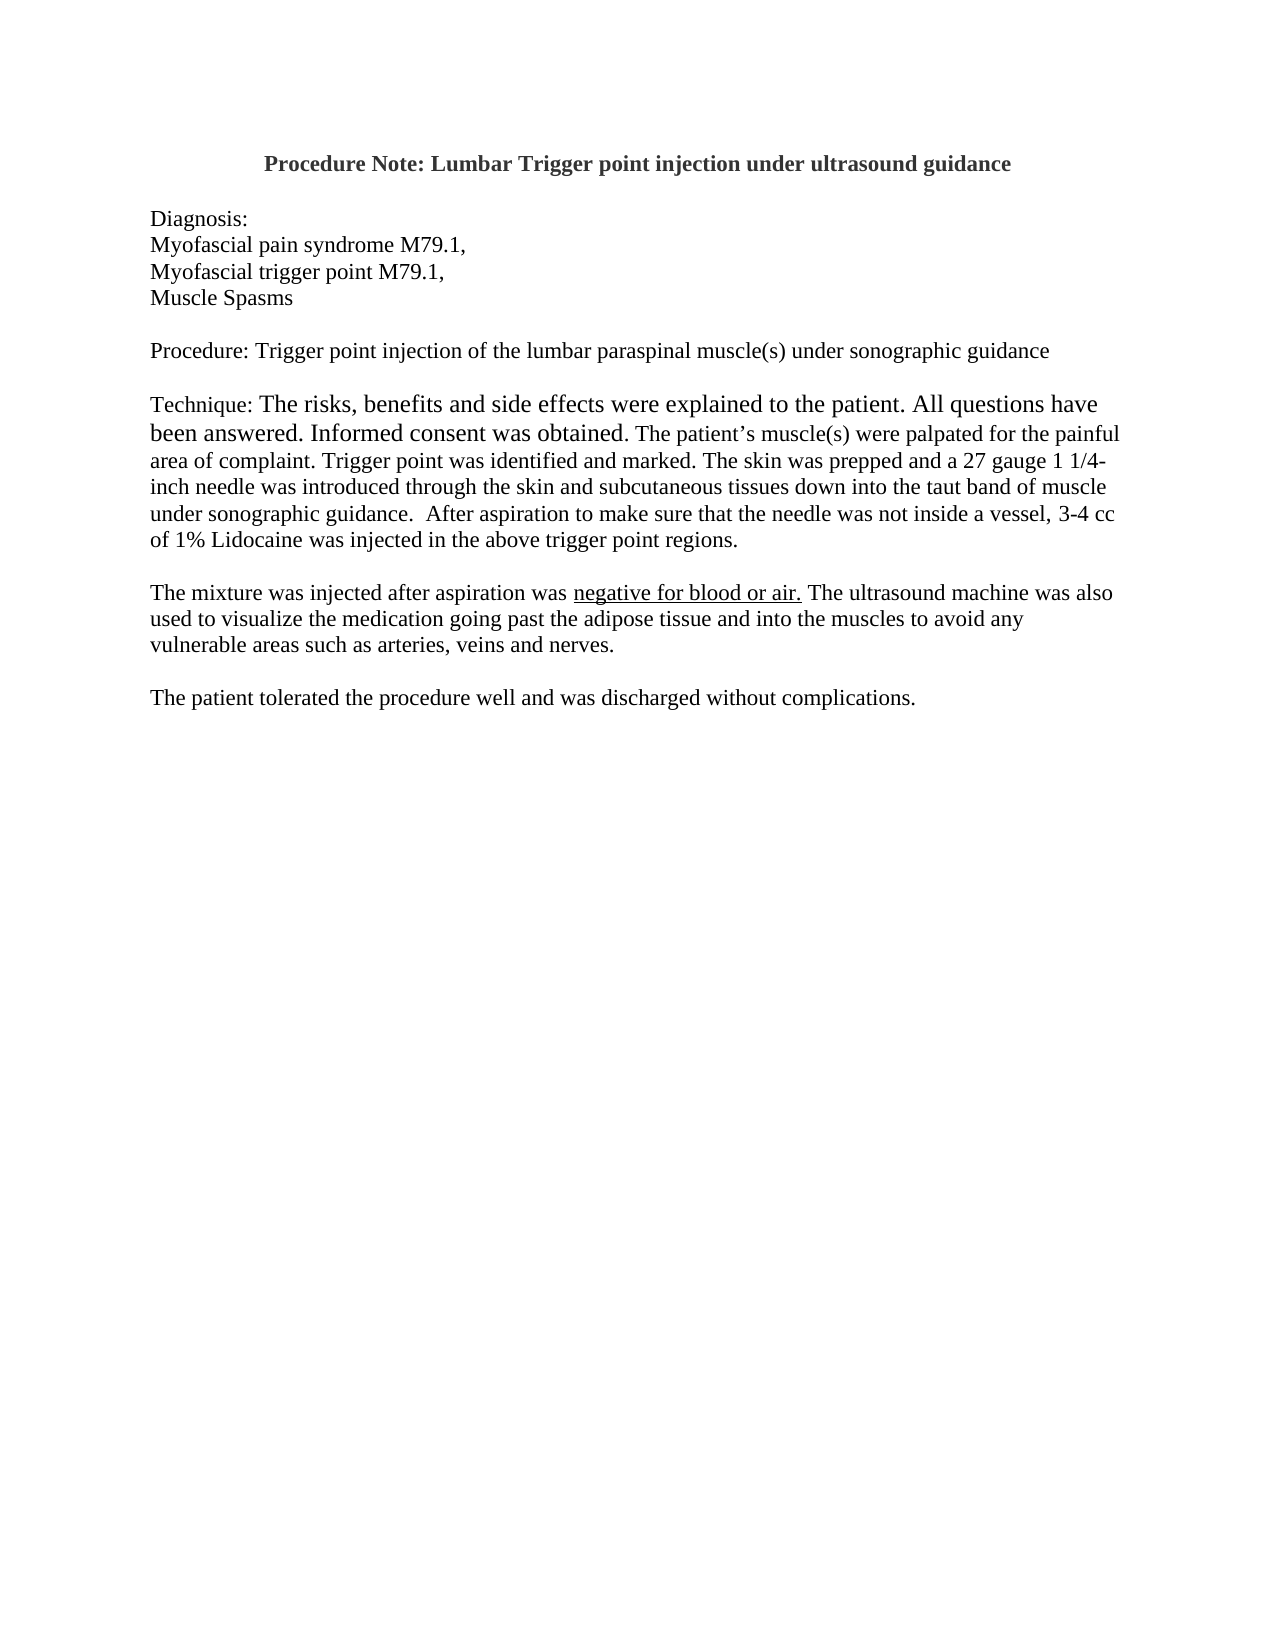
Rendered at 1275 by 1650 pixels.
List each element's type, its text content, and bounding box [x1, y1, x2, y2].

text Muscle Spasms [150, 284, 1125, 311]
text Myofascial trigger point M79.1, [150, 258, 1125, 284]
text Procedure: Trigger point injection of the lumbar paraspinal muscle(s) under sonographic guidance [150, 337, 1125, 363]
text Diagnosis: [150, 205, 1125, 231]
text The patient tolerated the procedure well and was discharged without complications. [150, 684, 1125, 711]
text Myofascial pain syndrome M79.1, [150, 231, 1125, 258]
text Technique: The risks, benefits and side effects were explained to the patient. All questions have been answered. Informed consent was obtained. The patient’s muscle(s) were palpated for the painful area of complaint. Trigger point was identified and marked. The skin was prepped and a 27 gauge 1 1/4-inch needle was introduced through the skin and subcutaneous tissues down into the taut band of muscle under sonographic guidance. After aspiration to make sure that the needle was not inside a vessel, 3-4 cc of 1% Lidocaine was injected in the above trigger point regions. [150, 389, 1125, 552]
text The mixture was injected after aspiration was negative for blood or air. The ultrasound machine was also used to visualize the medication going past the adipose tissue and into the muscles to avoid any vulnerable areas such as arteries, veins and nerves. [150, 579, 1125, 658]
text Procedure Note: Lumbar Trigger point injection under ultrasound guidance [150, 150, 1125, 176]
